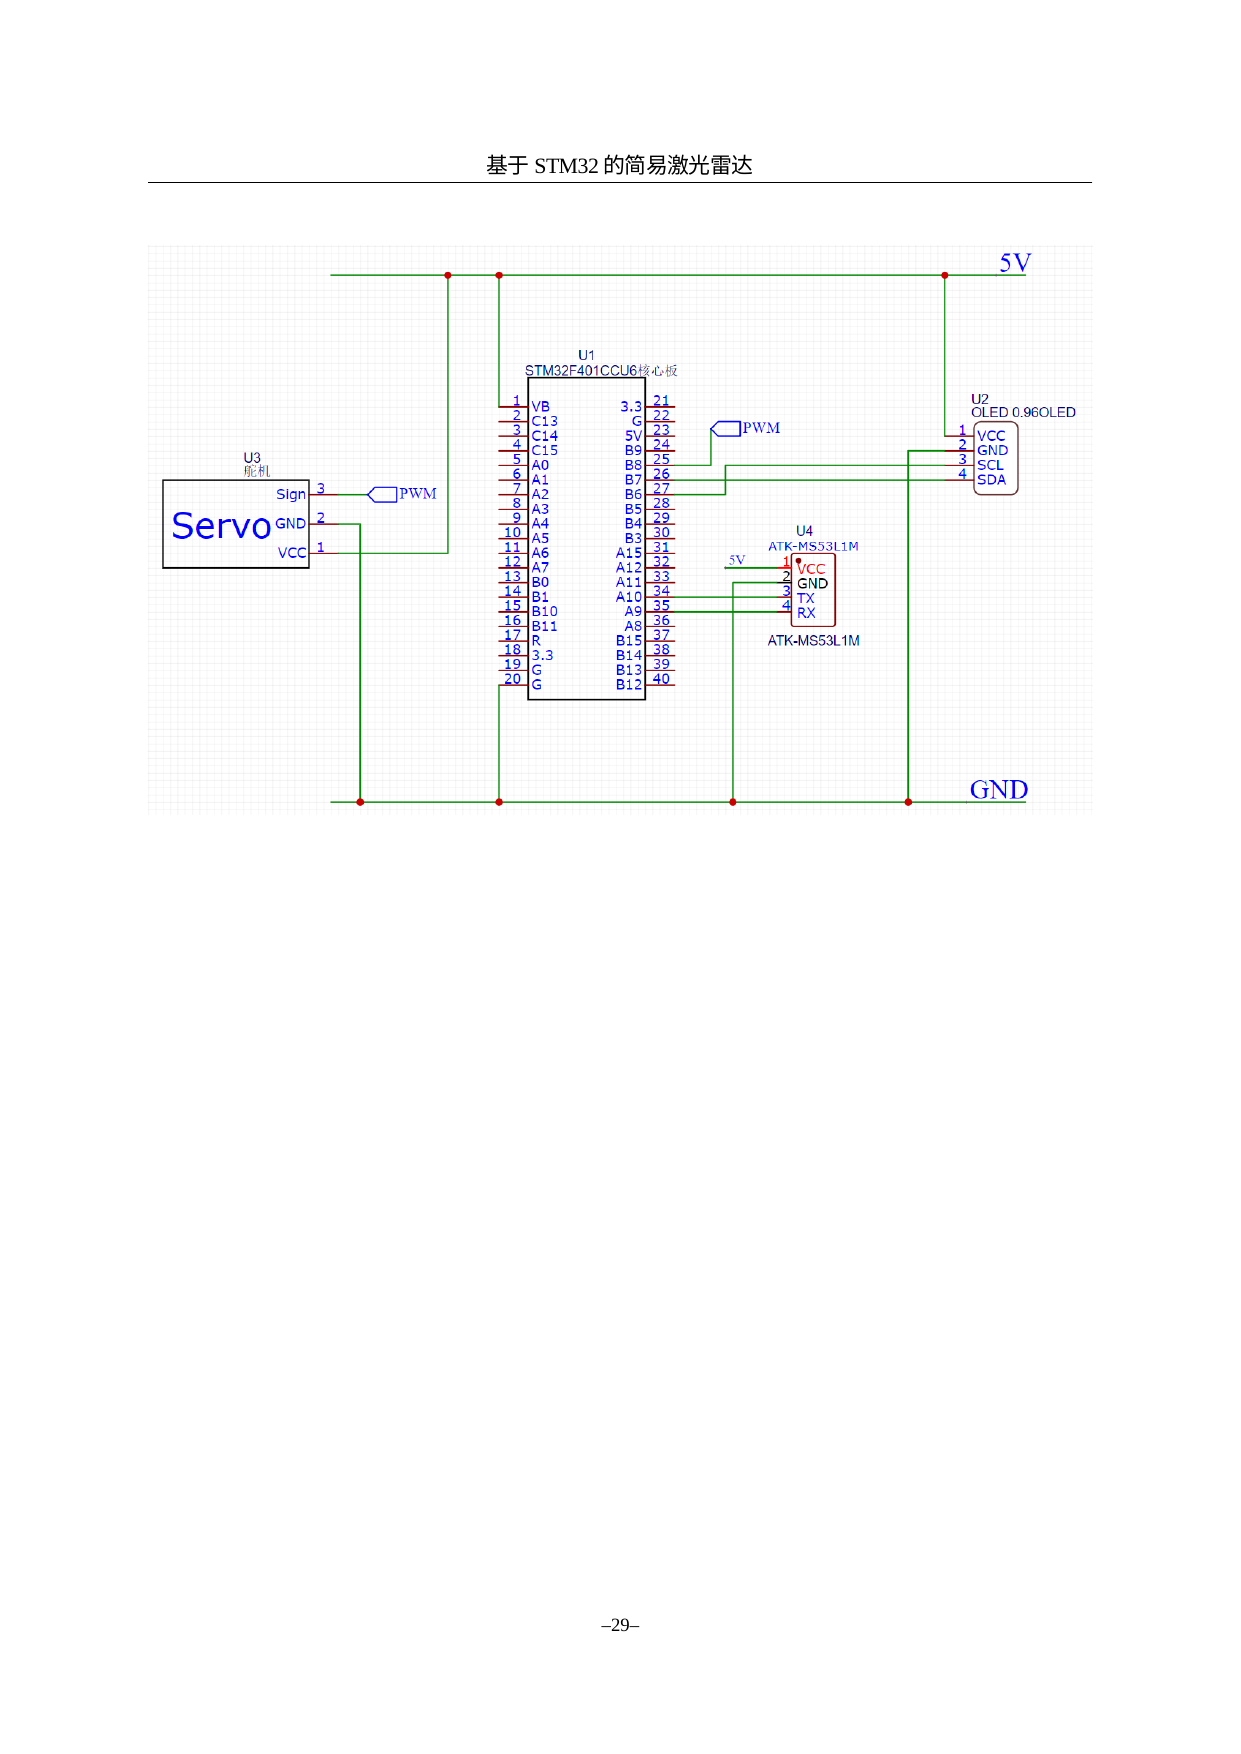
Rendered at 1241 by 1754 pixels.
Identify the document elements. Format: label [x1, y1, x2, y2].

picture [147, 245, 1093, 815]
